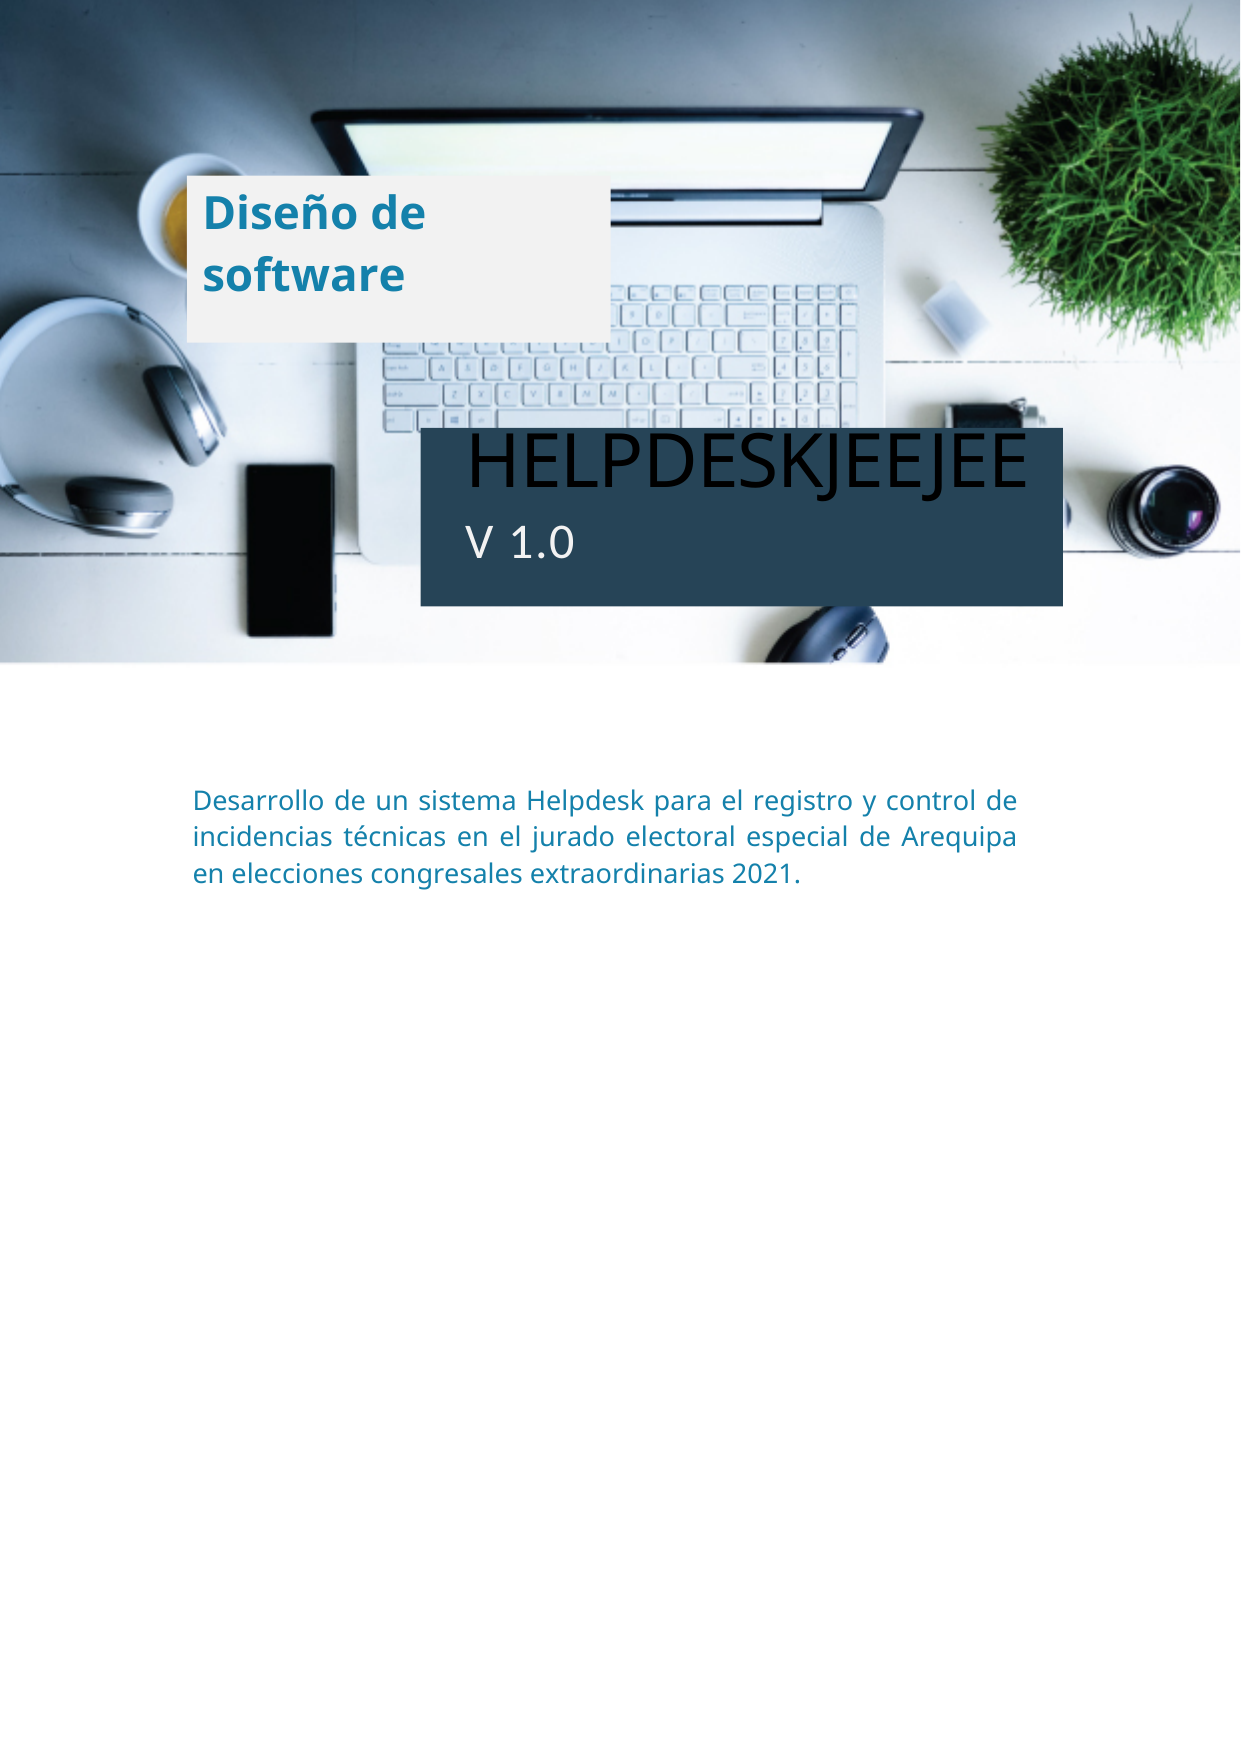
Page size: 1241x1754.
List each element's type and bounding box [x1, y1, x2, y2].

picture [0, 0, 1241, 669]
